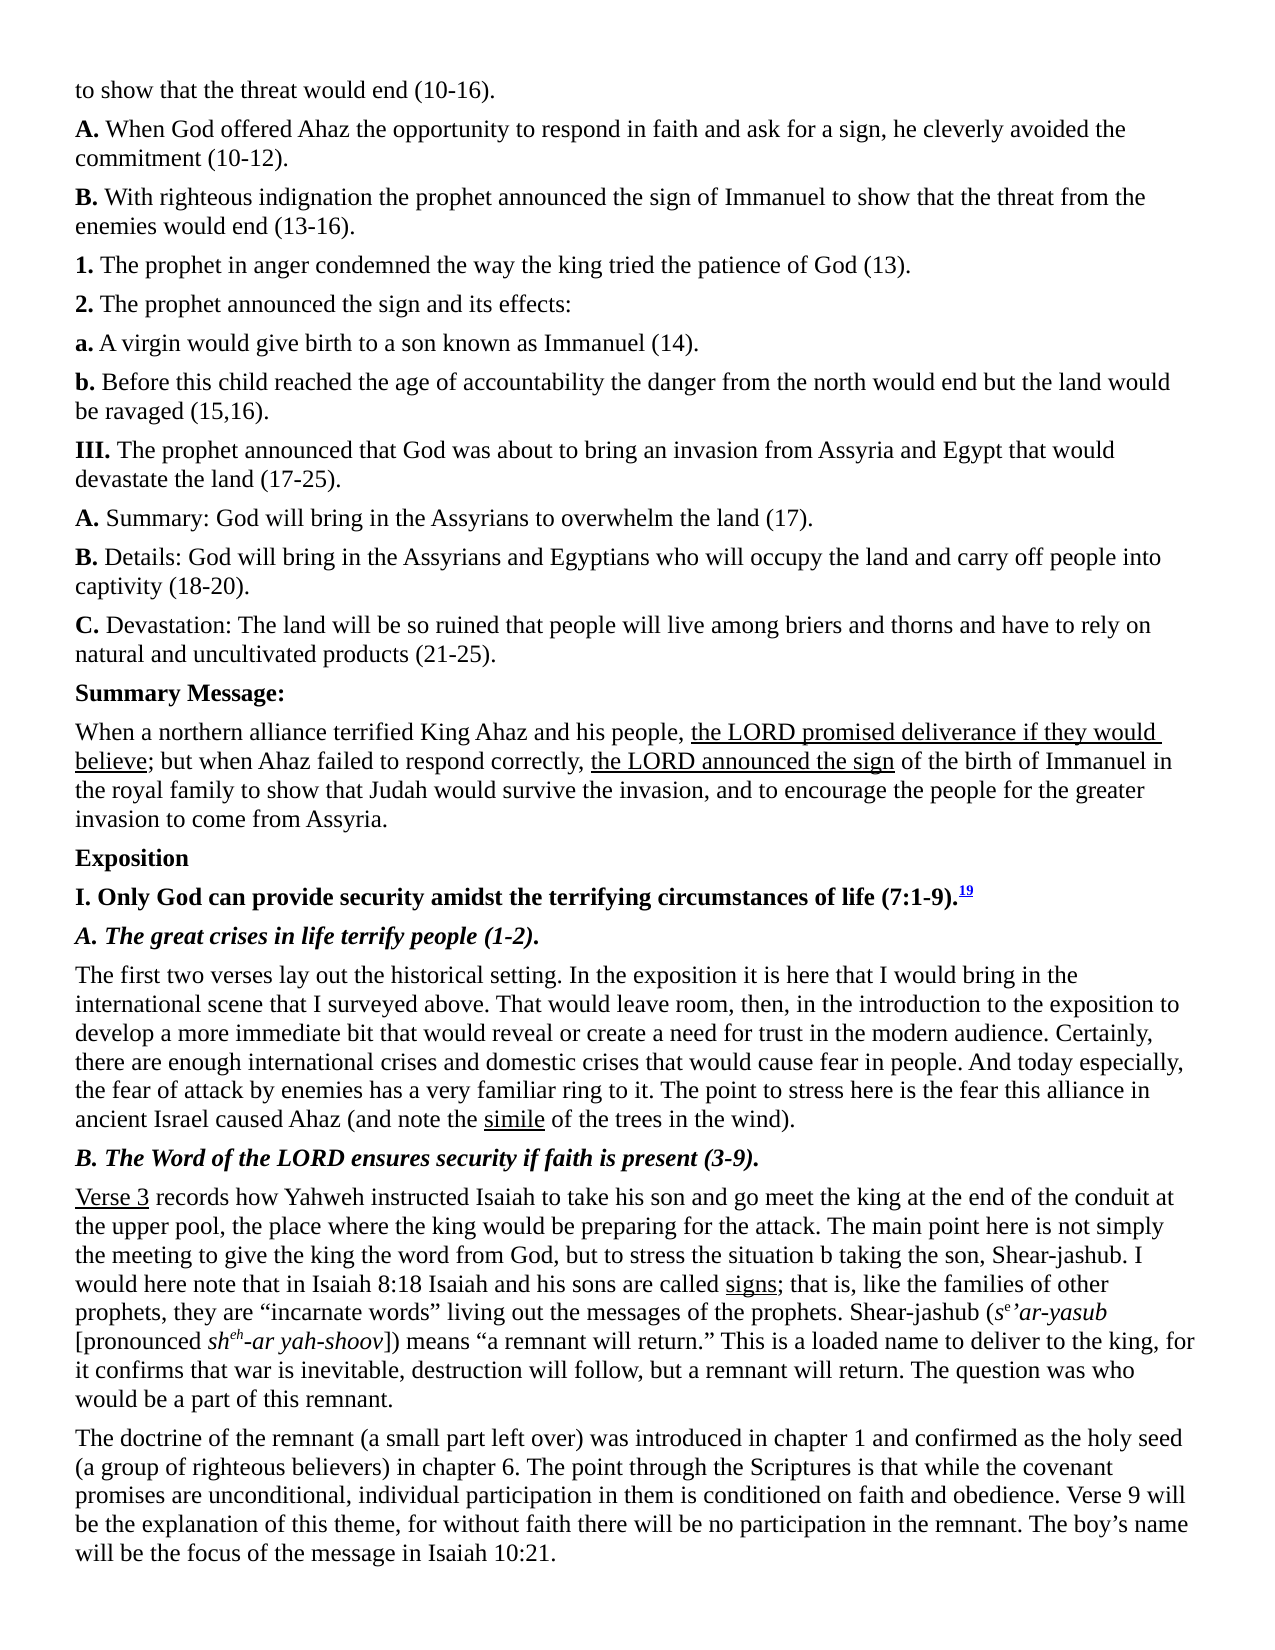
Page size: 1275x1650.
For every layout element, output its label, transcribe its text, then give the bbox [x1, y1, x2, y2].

text b. Before this child reached the age of accountability the danger from the north would end but the land would be ravaged (15,16). [75, 367, 1200, 425]
text III. The prophet announced that God was about to bring an invasion from Assyria and Egypt that would devastate the land (17-25). [75, 435, 1200, 493]
text B. Details: God will bring in the Assyrians and Egyptians who will occupy the land and carry off people into captivity (18-20). [75, 542, 1200, 600]
subtitle B. The Word of the LORD ensures security if faith is present (3-9). [75, 1143, 1200, 1172]
text A. Summary: God will bring in the Assyrians to overwhelm the land (17). [75, 503, 1200, 532]
subtitle Exposition [75, 843, 1200, 872]
text When a northern alliance terrified King Ahaz and his people, the LORD promised deliverance if they would believe; but when Ahaz failed to respond correctly, the LORD announced the sign of the birth of Immanuel in the royal family to show that Judah would survive the invasion, and to encourage the people for the greater invasion to come from Assyria. [75, 717, 1200, 832]
text The doctrine of the remnant (a small part left over) was introduced in chapter 1 and confirmed as the holy seed (a group of righteous believers) in chapter 6. The point through the Scriptures is that while the covenant promises are unconditional, individual participation in them is conditioned on faith and obedience. Verse 9 will be the explanation of this theme, for without faith there will be no participation in the remnant. The boy’s name will be the focus of the message in Isaiah 10:21. [75, 1423, 1200, 1567]
subtitle Summary Message: [75, 678, 1200, 707]
text A. When God offered Ahaz the opportunity to respond in faith and ask for a sign, he cleverly avoided the commitment (10-12). [75, 114, 1200, 172]
text Verse 3 records how Yahweh instructed Isaiah to take his son and go meet the king at the end of the conduit at the upper pool, the place where the king would be preparing for the attack. The main point here is not simply the meeting to give the king the word from God, but to stress the situation b taking the son, Shear-jashub. I would here note that in Isaiah 8:18 Isaiah and his sons are called signs; that is, like the families of other prophets, they are “incarnate words” living out the messages of the prophets. Shear-jashub (se’ar-yasub [pronounced sheh-ar yah-shoov]) means “a remnant will return.” This is a loaded name to deliver to the king, for it confirms that war is inevitable, destruction will follow, but a remnant will return. The question was who would be a part of this remnant. [75, 1182, 1200, 1412]
text C. Devastation: The land will be so ruined that people will live among briers and thorns and have to rely on natural and uncultivated products (21-25). [75, 610, 1200, 668]
text 2. The prophet announced the sign and its effects: [75, 289, 1200, 318]
subtitle I. Only God can provide security amidst the terrifying circumstances of life (7:1-9).19 [75, 882, 1200, 911]
subtitle A. The great crises in life terrify people (1-2). [75, 921, 1200, 950]
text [75, 75, 1200, 104]
text 1. The prophet in anger condemned the way the king tried the patience of God (13). [75, 250, 1200, 279]
text B. With righteous indignation the prophet announced the sign of Immanuel to show that the threat from the enemies would end (13-16). [75, 182, 1200, 239]
text The first two verses lay out the historical setting. In the exposition it is here that I would bring in the international scene that I surveyed above. That would leave room, then, in the introduction to the exposition to develop a more immediate bit that would reveal or create a need for trust in the modern audience. Certainly, there are enough international crises and domestic crises that would cause fear in people. And today especially, the fear of attack by enemies has a very familiar ring to it. The point to stress here is the fear this alliance in ancient Israel caused Ahaz (and note the simile of the trees in the wind). [75, 960, 1200, 1133]
text a. A virgin would give birth to a son known as Immanuel (14). [75, 328, 1200, 357]
